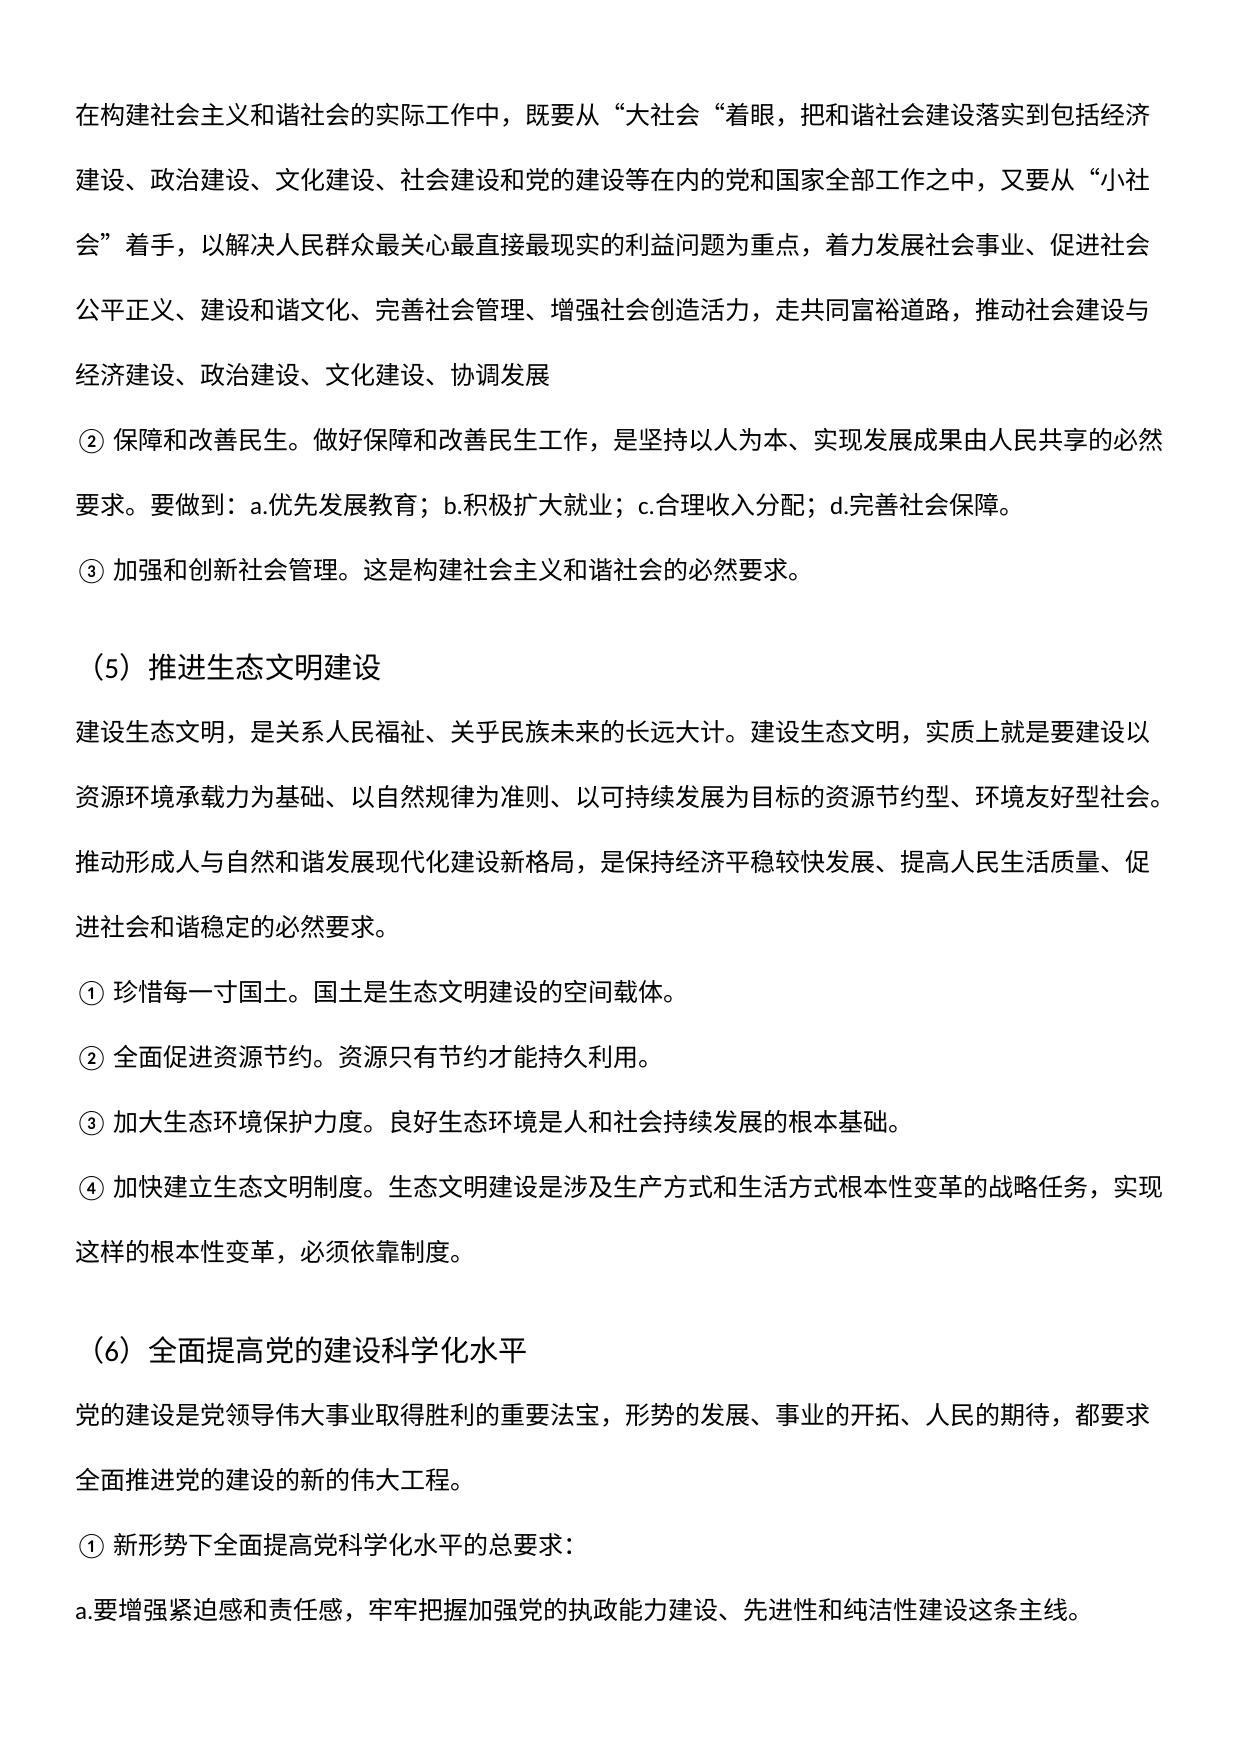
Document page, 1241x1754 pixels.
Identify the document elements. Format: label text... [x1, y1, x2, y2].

list ④加快建立生态文明制度。生态文明建设是涉及生产方式和生活方式根本性变革的战略任务，实现这样的根本性变革，必须依靠制度。 [75, 1153, 1165, 1283]
list （5）推进生态文明建设 [75, 633, 1165, 698]
list a.要增强紧迫感和责任感，牢牢把握加强党的执政能力建设、先进性和纯洁性建设这条主线。 [75, 1576, 1165, 1641]
list 在构建社会主义和谐社会的实际工作中，既要从“大社会“着眼，把和谐社会建设落实到包括经济建设、政治建设、文化建设、社会建设和党的建设等在内的党和国家全部工作之中，又要从“小社会”着手，以解决人民群众最关心最直接最现实的利益问题为重点，着力发展社会事业、促进社会公平正义、建设和谐文化、完善社会管理、增强社会创造活力，走共同富裕道路，推动社会建设与经济建设、政治建设、文化建设、协调发展 [75, 81, 1165, 406]
list ③加强和创新社会管理。这是构建社会主义和谐社会的必然要求。 [75, 536, 1165, 601]
list ③加大生态环境保护力度。良好生态环境是人和社会持续发展的根本基础。 [75, 1088, 1165, 1153]
list ①珍惜每一寸国土。国土是生态文明建设的空间载体。 [75, 958, 1165, 1023]
list （6）全面提高党的建设科学化水平 [75, 1316, 1165, 1381]
list ②全面促进资源节约。资源只有节约才能持久利用。 [75, 1023, 1165, 1088]
list ①新形势下全面提高党科学化水平的总要求： [75, 1511, 1165, 1576]
list ②保障和改善民生。做好保障和改善民生工作，是坚持以人为本、实现发展成果由人民共享的必然要求。要做到：a.优先发展教育；b.积极扩大就业；c.合理收入分配；d.完善社会保障。 [75, 406, 1165, 536]
list 建设生态文明，是关系人民福祉、关乎民族未来的长远大计。建设生态文明，实质上就是要建设以资源环境承载力为基础、以自然规律为准则、以可持续发展为目标的资源节约型、环境友好型社会。 [75, 698, 1165, 828]
list 党的建设是党领导伟大事业取得胜利的重要法宝，形势的发展、事业的开拓、人民的期待，都要求全面推进党的建设的新的伟大工程。 [75, 1381, 1165, 1511]
list 推动形成人与自然和谐发展现代化建设新格局，是保持经济平稳较快发展、提高人民生活质量、促进社会和谐稳定的必然要求。 [75, 828, 1165, 958]
